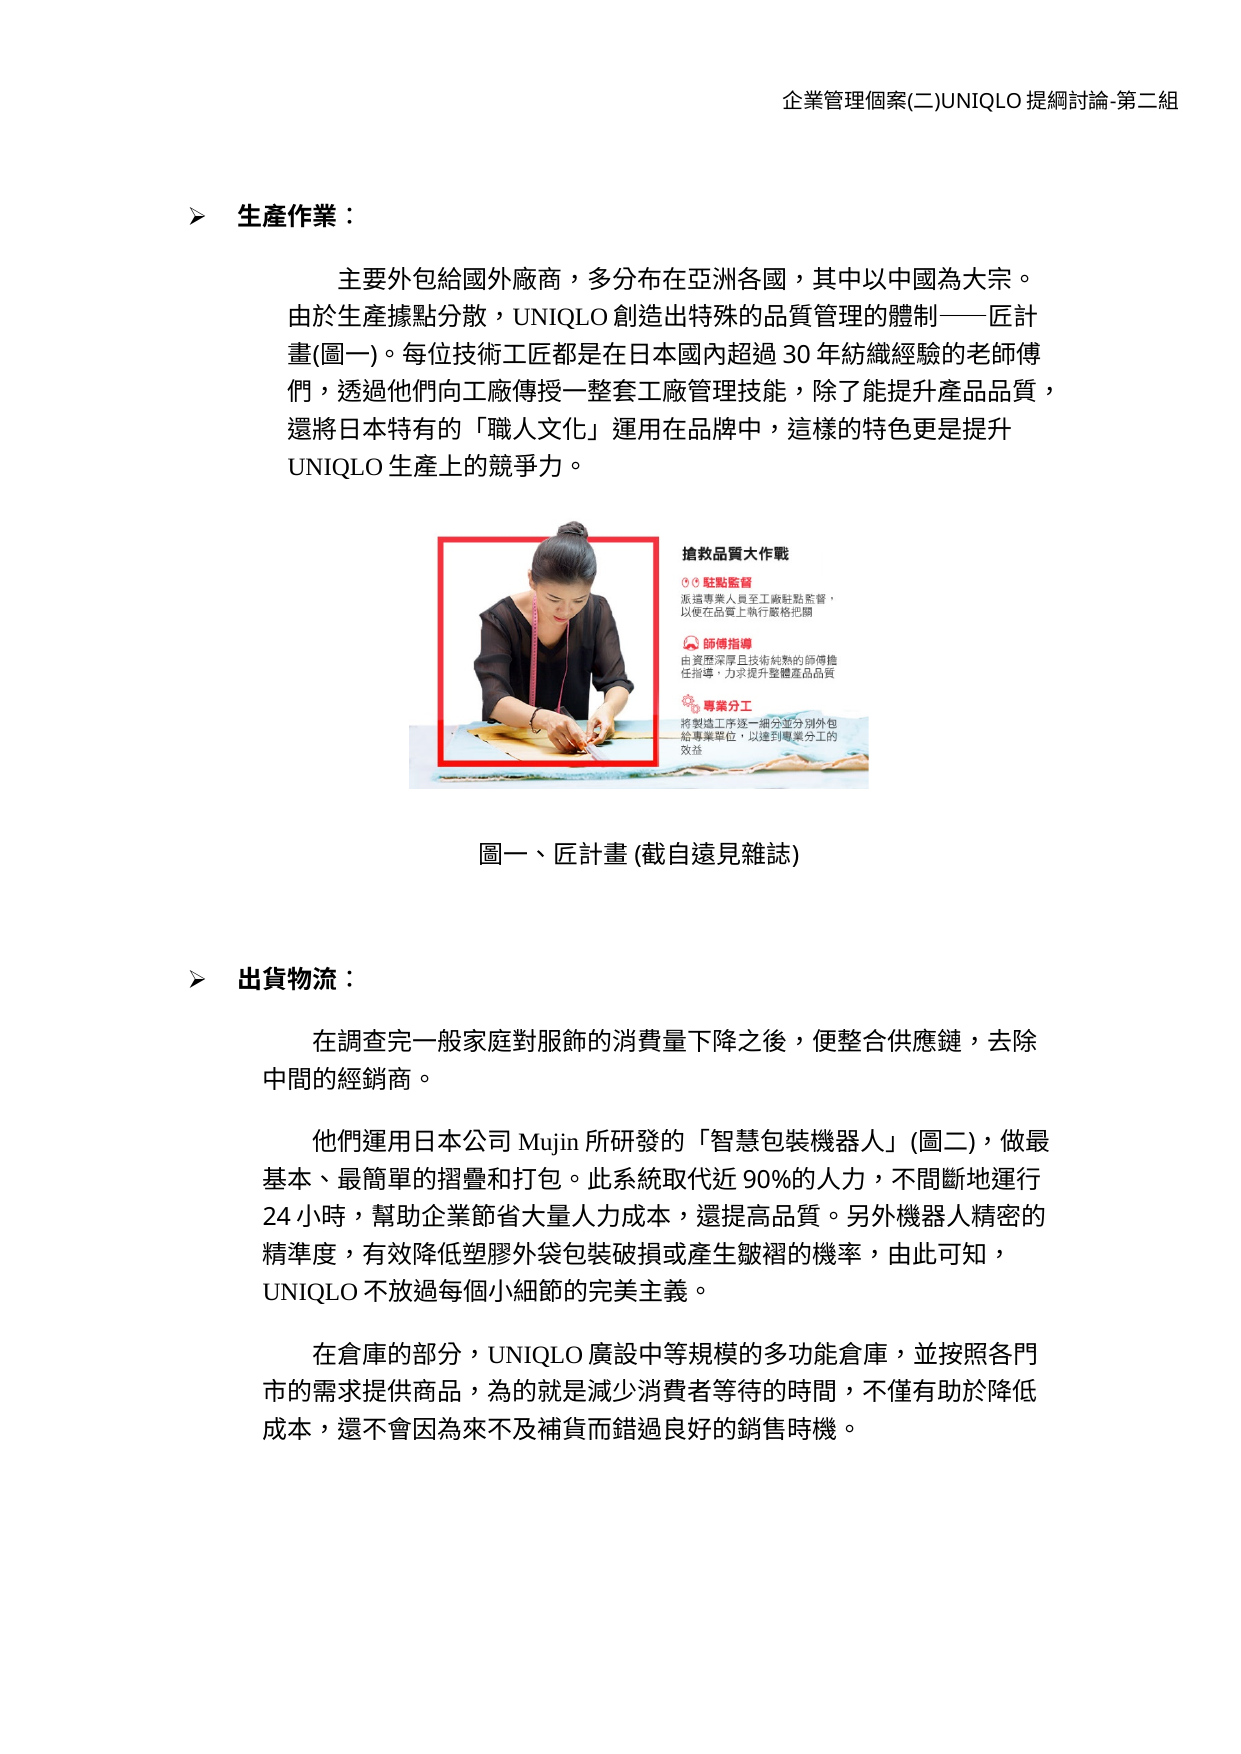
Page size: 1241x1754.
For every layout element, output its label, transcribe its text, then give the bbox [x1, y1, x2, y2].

list 在倉庫的部分，UNIQLO廣設中等規模的多功能倉庫，並按照各門市的需求提供商品，為的就是減少消費者等待的時間，不僅有助於降低成本，還不會因為來不及補貨而錯過良好的銷售時機。 [262, 1333, 1053, 1446]
list 在調查完一般家庭對服飾的消費量下降之後，便整合供應鏈，去除中間的經銷商。 [262, 1021, 1053, 1096]
picture [409, 508, 869, 789]
list 主要外包給國外廠商，多分布在亞洲各國，其中以中國為大宗。由於生產據點分散，UNIQLO創造出特殊的品質管理的體制——匠計畫(圖一)。每位技術工匠都是在日本國內超過30年紡織經驗的老師傅們，透過他們向工廠傳授一整套工廠管理技能，除了能提升產品品質，還將日本特有的「職人文化」運用在品牌中，這樣的特色更是提升UNIQLO生產上的競爭力。 [287, 258, 1053, 483]
list 生產作業： [187, 196, 1053, 233]
list 他們運用日本公司 Mujin 所研發的「智慧包裝機器人」(圖二)，做最基本、最簡單的摺疊和打包。此系統取代近90%的人力，不間斷地運行24小時，幫助企業節省大量人力成本，還提高品質。另外機器人精密的精準度，有效降低塑膠外袋包裝破損或產生皺褶的機率，由此可知，UNIQLO不放過每個小細節的完美主義。 [262, 1121, 1053, 1308]
text 圖一、匠計畫 (截自遠見雜誌) [225, 833, 1053, 871]
list 出貨物流： [187, 958, 1053, 996]
